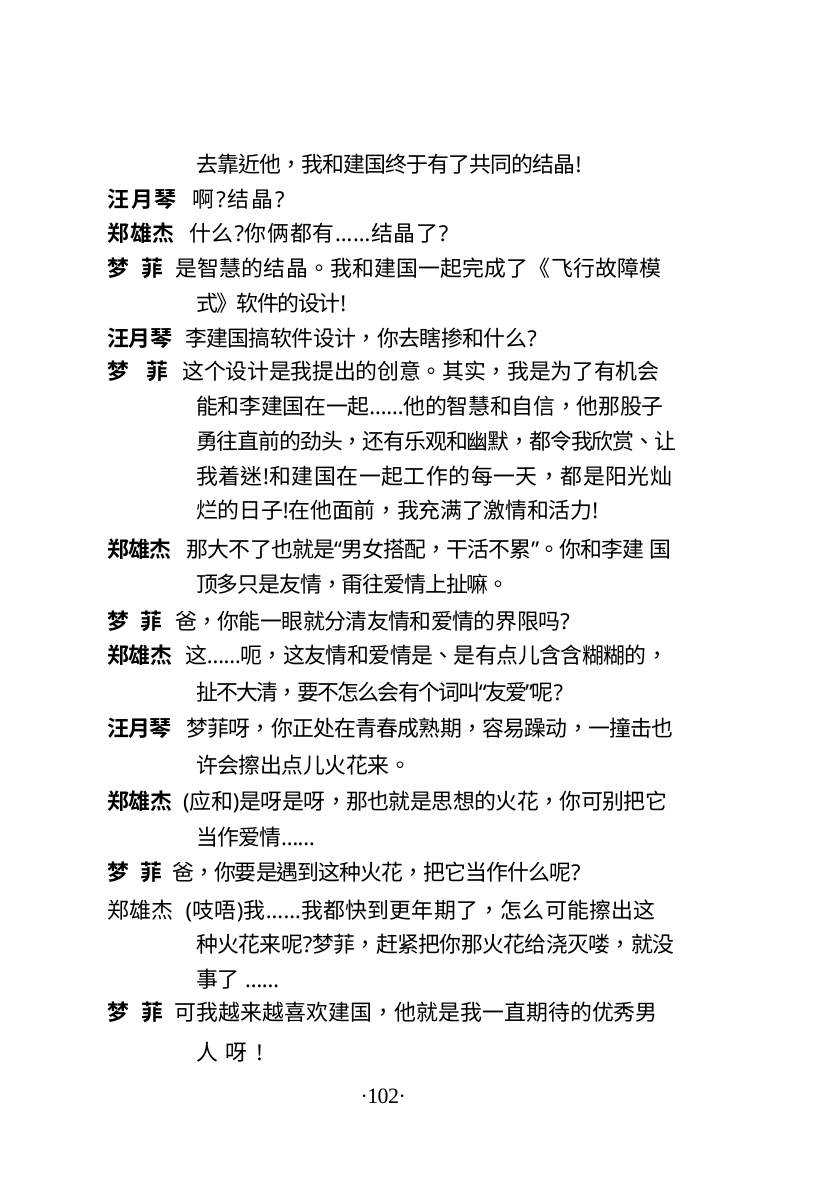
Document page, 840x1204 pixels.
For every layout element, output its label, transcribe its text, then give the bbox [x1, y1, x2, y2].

text 汪月琴 梦菲呀，你正处在青春成熟期，容易躁动，一撞击也 许会擦出点儿火花来。 [107, 713, 678, 779]
text 梦 菲 这个设计是我提出的创意。其实，我是为了有机会 能和李建国在一起……他的智慧和自信，他那股子 勇往直前的劲头，还有乐观和幽默，都令我欣赏、让 我着迷!和建国在一起工作的每一天，都是阳光灿 烂的日子!在他面前，我充满了激情和活力! [107, 356, 679, 525]
text 梦 菲 爸，你能一眼就分清友情和爱情的界限吗? [107, 607, 714, 634]
text 郑雄杰 (应和)是呀是呀，那也就是思想的火花，你可别把它 当作爱情…… [107, 786, 679, 852]
text 梦 菲 爸，你要是遇到这种火花，把它当作什么呢? [107, 858, 714, 886]
text 去靠近他，我和建国终于有了共同的结晶! 汪月琴 啊?结晶? [107, 149, 586, 214]
text 梦 菲 可我越来越喜欢建国，他就是我一直期待的优秀男 [107, 998, 714, 1026]
text 人 呀 ! [196, 1038, 714, 1067]
text 郑雄杰 (吱唔)我……我都快到更年期了，怎么可能擦出这 种火花来呢?梦菲，赶紧把你那火花给浇灭喽，就没 事了 …… [107, 895, 675, 993]
text 扯不大清，要不怎么会有个词叫“友爱”呢? [196, 679, 714, 706]
text 郑雄杰 这……呃，这友情和爱情是、是有点儿含含糊糊的， [107, 642, 714, 669]
text 郑雄杰 什么?你俩都有……结晶了? [107, 219, 714, 247]
text 郑雄杰 那大不了也就是“男女搭配，干活不累”。你和李建 国顶多只是友情，甭往爱情上扯嘛。 [107, 534, 675, 599]
text 梦 菲 是智慧的结晶。我和建国一起完成了《飞行故障模 式》软件的设计! [107, 253, 678, 318]
text 汪月琴 李建国搞软件设计，你去瞎掺和什么? [107, 324, 714, 351]
